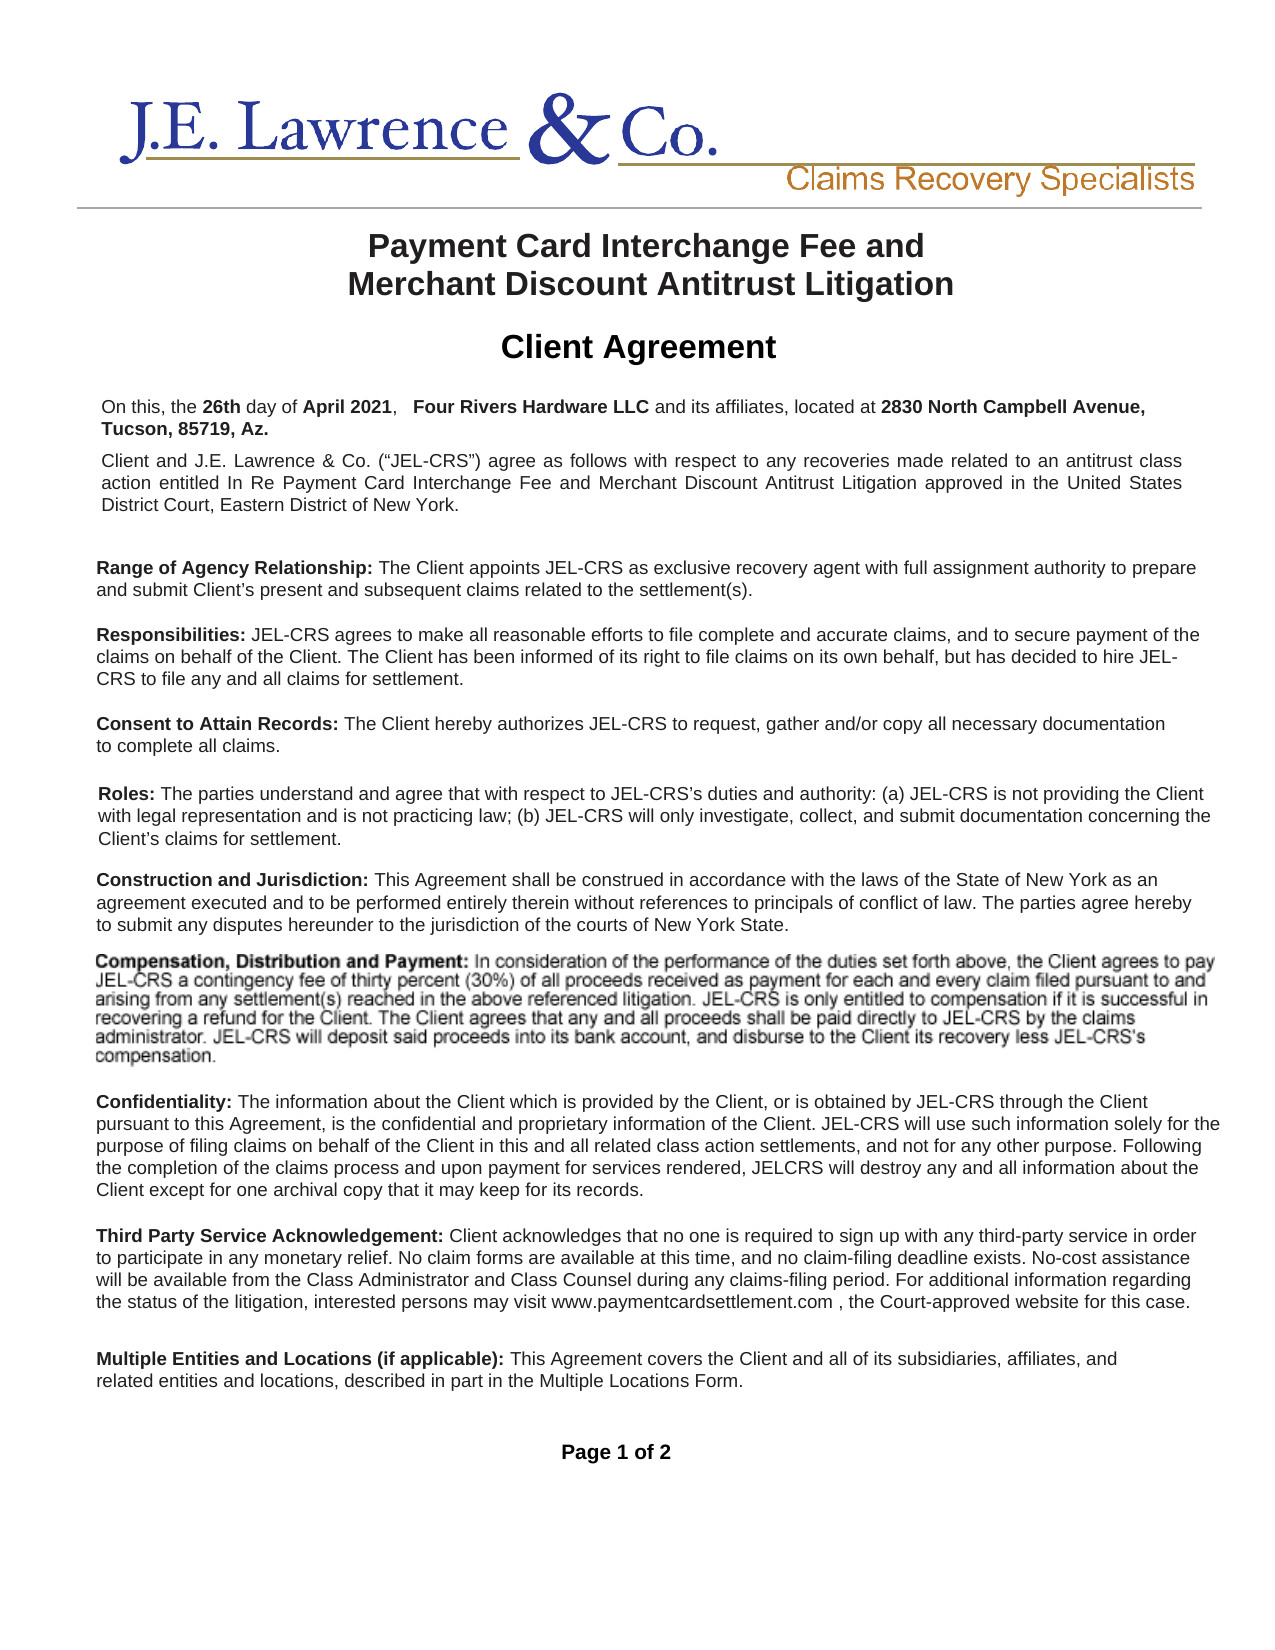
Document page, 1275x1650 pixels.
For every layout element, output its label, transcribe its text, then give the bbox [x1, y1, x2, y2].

text On this, the 26th day of April 2021, Four Rivers Hardware LLC and its affiliates, located at 2830 North Campbell Avenue, Tucson, 85719, Az. [101, 396, 1183, 439]
picture [843, 172, 884, 190]
text Confidentiality: The information about the Client which is provided by the Client, or is obtained by JEL-CRS through the Client pursuant to this Agreement, is the confidential and proprietary information of the Client. JEL-CRS will use such information solely for the purpose of filing claims on behalf of the Client in this and all related class action settlements, and not for any other purpose. Following the completion of the claims process and upon payment for services rendered, JELCRS will destroy any and all information about the Client except for one archival copy that it may keep for its records. [96, 1091, 1223, 1201]
picture [817, 172, 834, 190]
picture [1154, 166, 1194, 190]
picture [95, 954, 1215, 1067]
text Range of Agency Relationship: The Client appoints JEL-CRS as exclusive recovery agent with full assignment authority to prepare and submit Client’s present and subsequent claims related to the settlement(s). [96, 557, 1216, 601]
picture [670, 124, 703, 156]
text Roles: The parties understand and agree that with respect to JEL-CRS’s duties and authority: (a) JEL-CRS is not providing the Client with legal representation and is not practicing law; (b) JEL-CRS will only investigate, collect, and submit documentation concerning the Client’s claims for settlement. [98, 783, 1215, 849]
text Client and J.E. Lawrence & Co. (“JEL-CRS”) agree as follows with respect to any recoveries made related to an antitrust class action entitled In Re Payment Card Interchange Fee and Merchant Discount Antitrust Litigation approved in the United States District Court, Eastern District of New York. [101, 450, 1183, 516]
picture [1005, 172, 1031, 197]
picture [1121, 172, 1138, 190]
text Third Party Service Acknowledgement: Client acknowledges that no one is required to sign up with any third-party service in order to participate in any monetary relief. No claim forms are available at this time, and no claim-filing deadline exists. No-cost assistance will be available from the Class Administrator and Class Counsel during any claims-filing period. For additional information regarding the status of the litigation, interested persons may visit www.paymentcardsettlement.com , the Court-approved website for this case. [96, 1225, 1206, 1313]
text Payment Card Interchange Fee and Merchant Discount Antitrust Litigation [64, 226, 1237, 303]
text Page 1 of 2 [215, 1439, 1017, 1463]
text Responsibilities: JEL-CRS agrees to make all reasonable efforts to file complete and accurate claims, and to secure payment of the claims on behalf of the Client. The Client has been informed of its right to file claims on its own behalf, but has decided to hire JEL-CRS to file any and all claims for settlement. [96, 624, 1201, 690]
picture [1041, 165, 1060, 190]
text Consent to Attain Records: The Client hereby authorizes JEL-CRS to request, gather and/or copy all necessary documentation to complete all claims. [96, 713, 1169, 757]
text Multiple Entities and Locations (if applicable): This Agreement covers the Client and all of its subsidiaries, affiliates, and related entities and locations, described in part in the Multiple Locations Form. [96, 1347, 1163, 1391]
picture [787, 165, 809, 190]
text Client Agreement [39, 327, 1237, 365]
picture [238, 101, 507, 150]
picture [1063, 166, 1119, 196]
text Construction and Jurisdiction: This Agreement shall be construed in accordance with the laws of the State of New York as an agreement executed and to be performed entirely therein without references to principals of conflict of law. The parties agree hereby to submit any disputes hereunder to the jurisdiction of the courts of New York State. [96, 869, 1196, 935]
